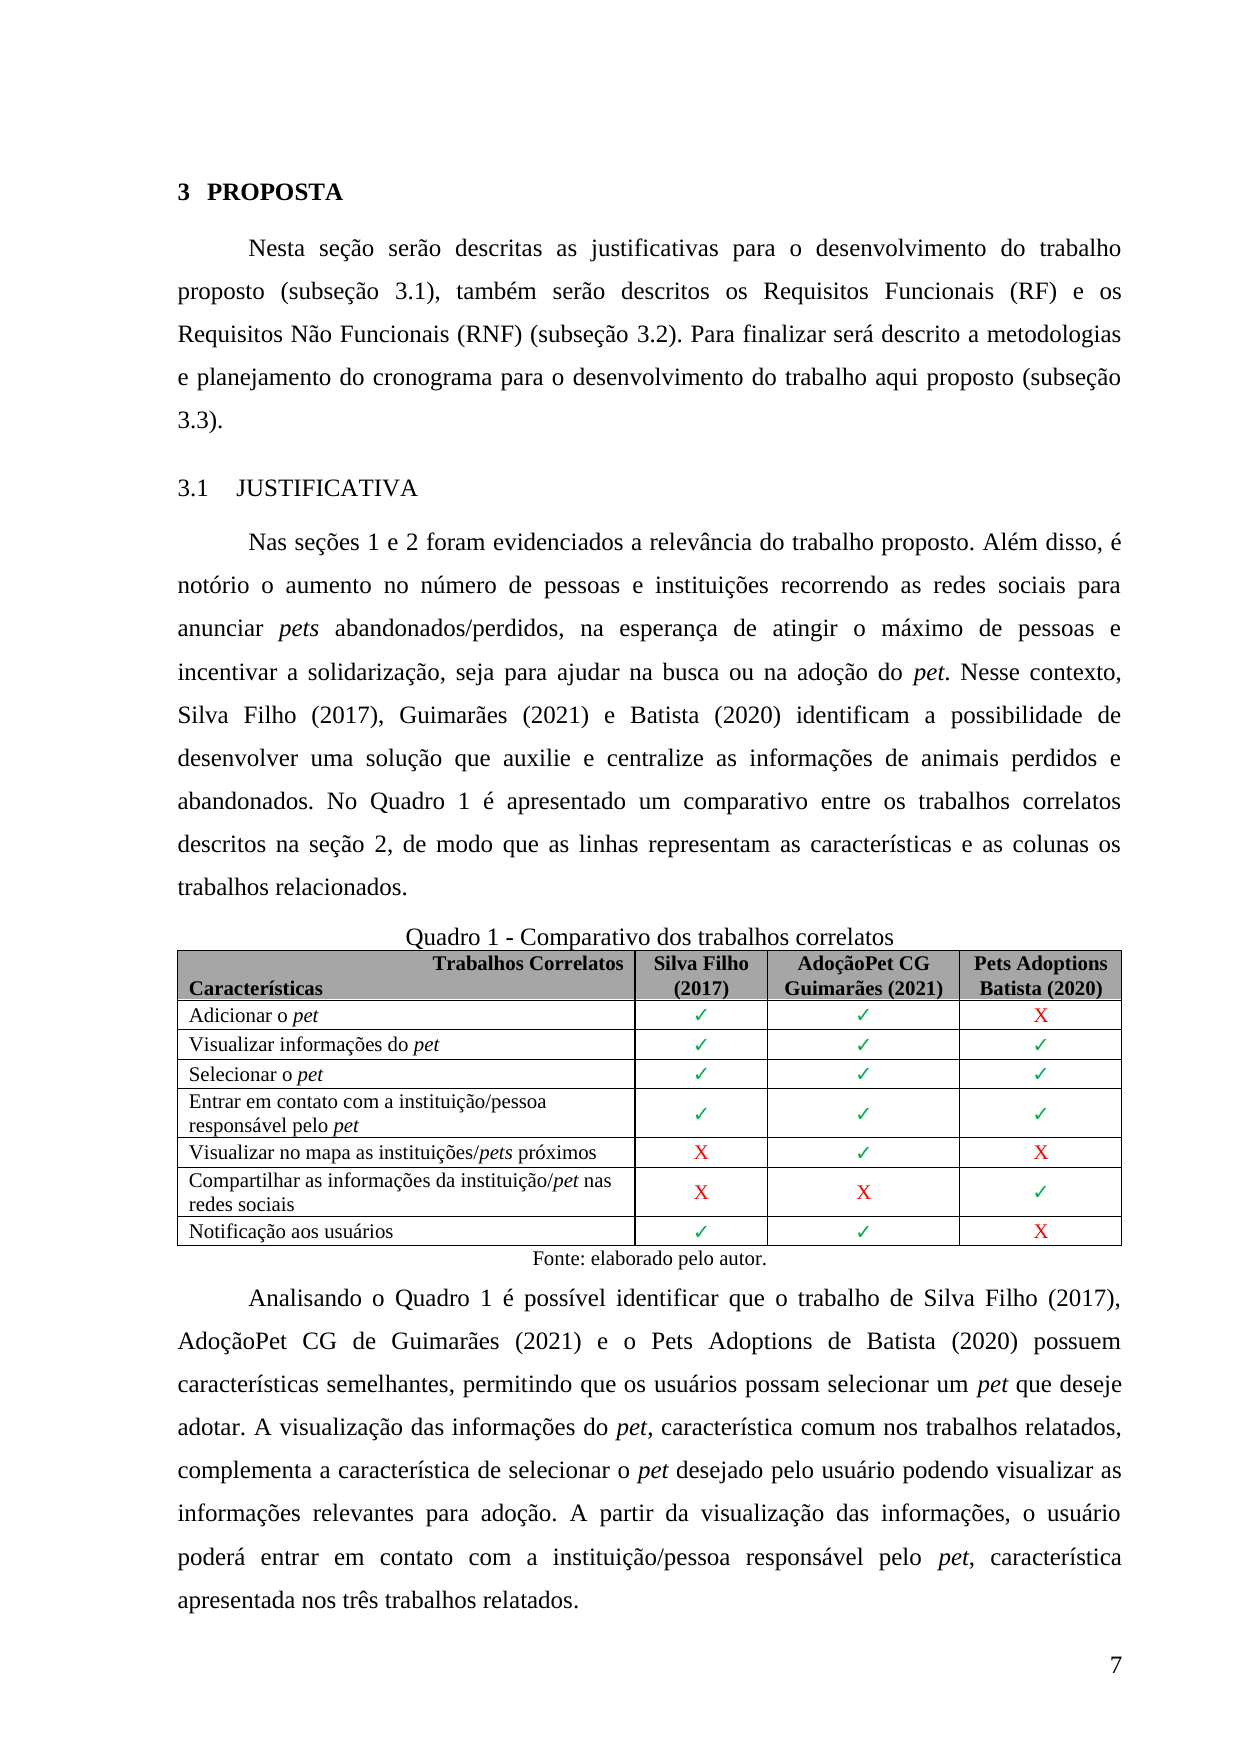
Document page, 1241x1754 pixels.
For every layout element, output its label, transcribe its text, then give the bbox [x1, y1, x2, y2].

table_cell ✓ [636, 1030, 767, 1058]
table_header Silva Filho (2017) [636, 951, 767, 999]
table_cell ✓ [960, 1030, 1121, 1058]
text Nas seções 1 e 2 foram evidenciados a relevância do trabalho proposto. Além disso, é notório o aumento no número de pessoas e instituições recorrendo as redes sociais para anunciar pets abandonados/perdidos, na esperança de atingir o máximo de pessoas e incentivar a solidarização, seja para ajudar na busca ou na adoção do pet. Nesse contexto, Silva Filho (2017), Guimarães (2021) e Batista (2020) identificam a possibilidade de desenvolver uma solução que auxilie e centralize as informações de animais perdidos e abandonados. No Quadro 1 é apresentado um comparativo entre os trabalhos correlatos descritos na seção 2, de modo que as linhas representam as características e as colunas os trabalhos relacionados. [177, 527, 1122, 901]
table_cell Visualizar no mapa as instituições/pets próximos [178, 1138, 634, 1167]
table_cell X [960, 1217, 1121, 1245]
table_cell Compartilhar as informações da instituição/pet nas redes sociais [178, 1168, 634, 1216]
table_cell Adicionar o pet [178, 1001, 634, 1029]
table_cell ✓ [768, 1217, 959, 1245]
table_cell ✓ [636, 1217, 767, 1245]
text Quadro 1 - Comparativo dos trabalhos correlatos [177, 922, 1122, 950]
table_header Pets Adoptions Batista (2020) [960, 951, 1121, 999]
table_cell X [960, 1001, 1121, 1029]
table_cell Entrar em contato com a instituição/pessoa responsável pelo pet [178, 1089, 634, 1137]
table_cell ✓ [768, 1001, 959, 1029]
table_header AdoçãoPet CG Guimarães (2021) [768, 951, 959, 999]
table_cell ✓ [960, 1168, 1121, 1216]
text Fonte: elaborado pelo autor. [177, 1246, 1122, 1270]
subtitle JUSTIFICATIVA [177, 473, 1122, 502]
table_cell X [636, 1138, 767, 1167]
table_cell X [768, 1168, 959, 1216]
table_cell ✓ [768, 1089, 959, 1137]
subtitle proposta [177, 177, 1122, 206]
table_cell ✓ [636, 1001, 767, 1029]
table_cell X [636, 1168, 767, 1216]
table_cell X [960, 1138, 1121, 1167]
text Analisando o Quadro 1 é possível identificar que o trabalho de Silva Filho (2017), AdoçãoPet CG de Guimarães (2021) e o Pets Adoptions de Batista (2020) possuem características semelhantes, permitindo que os usuários possam selecionar um pet que deseje adotar. A visualização das informações do pet, característica comum nos trabalhos relatados, complementa a característica de selecionar o pet desejado pelo usuário podendo visualizar as informações relevantes para adoção. A partir da visualização das informações, o usuário poderá entrar em contato com a instituição/pessoa responsável pelo pet, característica apresentada nos três trabalhos relatados. [177, 1283, 1122, 1613]
text Nesta seção serão descritas as justificativas para o desenvolvimento do trabalho proposto (subseção 3.1), também serão descritos os Requisitos Funcionais (RF) e os Requisitos Não Funcionais (RNF) (subseção 3.2). Para finalizar será descrito a metodologias e planejamento do cronograma para o desenvolvimento do trabalho aqui proposto (subseção 3.3). [177, 233, 1122, 434]
table_cell Selecionar o pet [178, 1060, 634, 1088]
table_cell ✓ [636, 1060, 767, 1088]
table_cell ✓ [960, 1060, 1121, 1088]
table_cell ✓ [636, 1089, 767, 1137]
table_cell Notificação aos usuários [178, 1217, 634, 1245]
table_cell Visualizar informações do pet [178, 1030, 634, 1058]
table_cell ✓ [768, 1060, 959, 1088]
table_header Trabalhos Correlatos Características [178, 951, 634, 999]
table_cell ✓ [960, 1089, 1121, 1137]
table_cell ✓ [768, 1138, 959, 1167]
table_cell ✓ [768, 1030, 959, 1058]
